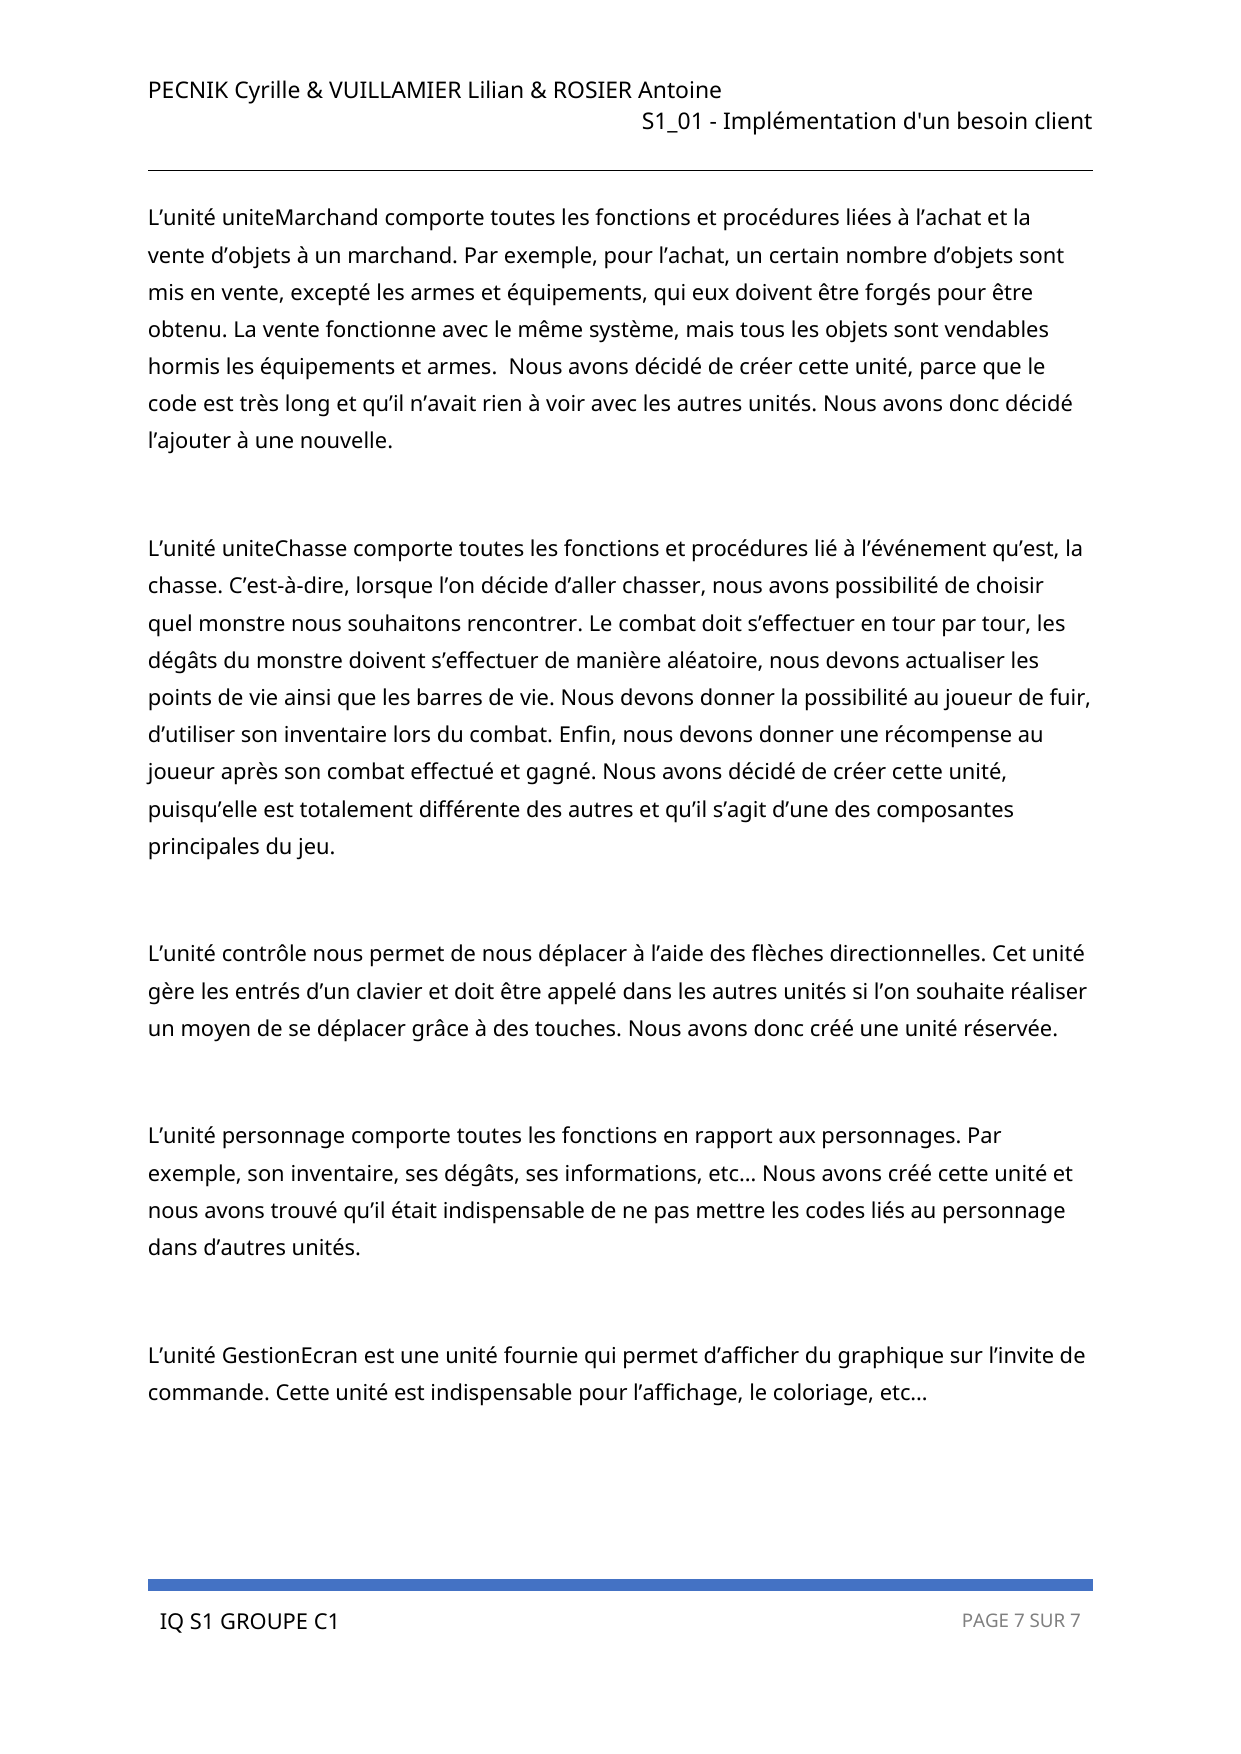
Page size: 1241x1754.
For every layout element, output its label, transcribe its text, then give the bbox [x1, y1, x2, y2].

text L’unité GestionEcran est une unité fournie qui permet d’afficher du graphique sur l’invite de commande. Cette unité est indispensable pour l’affichage, le coloriage, etc… [148, 1340, 1093, 1407]
text L’unité contrôle nous permet de nous déplacer à l’aide des flèches directionnelles. Cet unité gère les entrés d’un clavier et doit être appelé dans les autres unités si l’on souhaite réaliser un moyen de se déplacer grâce à des touches. Nous avons donc créé une unité réservée. [148, 938, 1093, 1043]
text L’unité uniteChasse comporte toutes les fonctions et procédures lié à l’événement qu’est, la chasse. C’est-à-dire, lorsque l’on décide d’aller chasser, nous avons possibilité de choisir quel monstre nous souhaitons rencontrer. Le combat doit s’effectuer en tour par tour, les dégâts du monstre doivent s’effectuer de manière aléatoire, nous devons actualiser les points de vie ainsi que les barres de vie. Nous devons donner la possibilité au joueur de fuir, d’utiliser son inventaire lors du combat. Enfin, nous devons donner une récompense au joueur après son combat effectué et gagné. Nous avons décidé de créer cette unité, puisqu’elle est totalement différente des autres et qu’il s’agit d’une des composantes principales du jeu. [148, 533, 1093, 861]
text L’unité uniteMarchand comporte toutes les fonctions et procédures liées à l’achat et la vente d’objets à un marchand. Par exemple, pour l’achat, un certain nombre d’objets sont mis en vente, excepté les armes et équipements, qui eux doivent être forgés pour être obtenu. La vente fonctionne avec le même système, mais tous les objets sont vendables hormis les équipements et armes. Nous avons décidé de créer cette unité, parce que le code est très long et qu’il n’avait rien à voir avec les autres unités. Nous avons donc décidé l’ajouter à une nouvelle. [148, 202, 1093, 455]
text L’unité personnage comporte toutes les fonctions en rapport aux personnages. Par exemple, son inventaire, ses dégâts, ses informations, etc… Nous avons créé cette unité et nous avons trouvé qu’il était indispensable de ne pas mettre les codes liés au personnage dans d’autres unités. [148, 1121, 1093, 1262]
